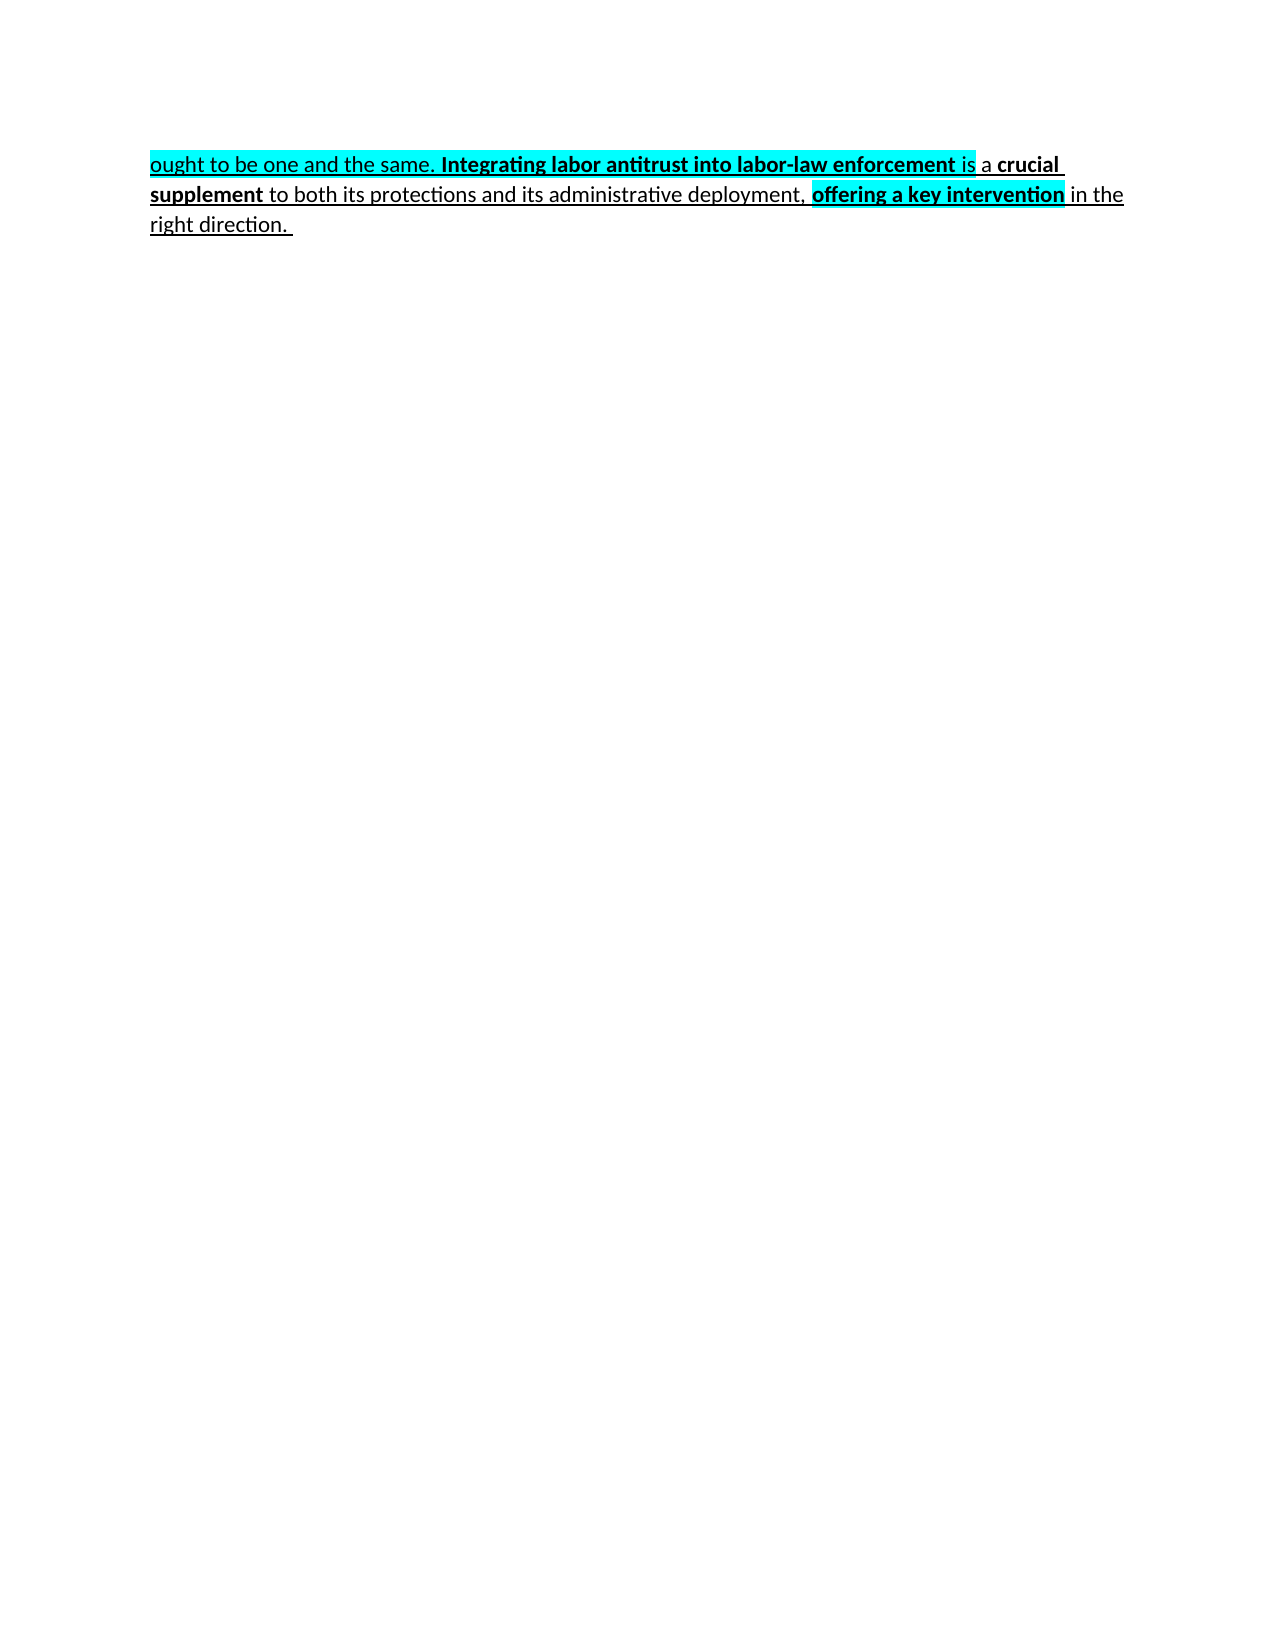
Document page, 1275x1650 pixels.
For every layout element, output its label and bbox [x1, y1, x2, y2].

text [150, 150, 1125, 238]
